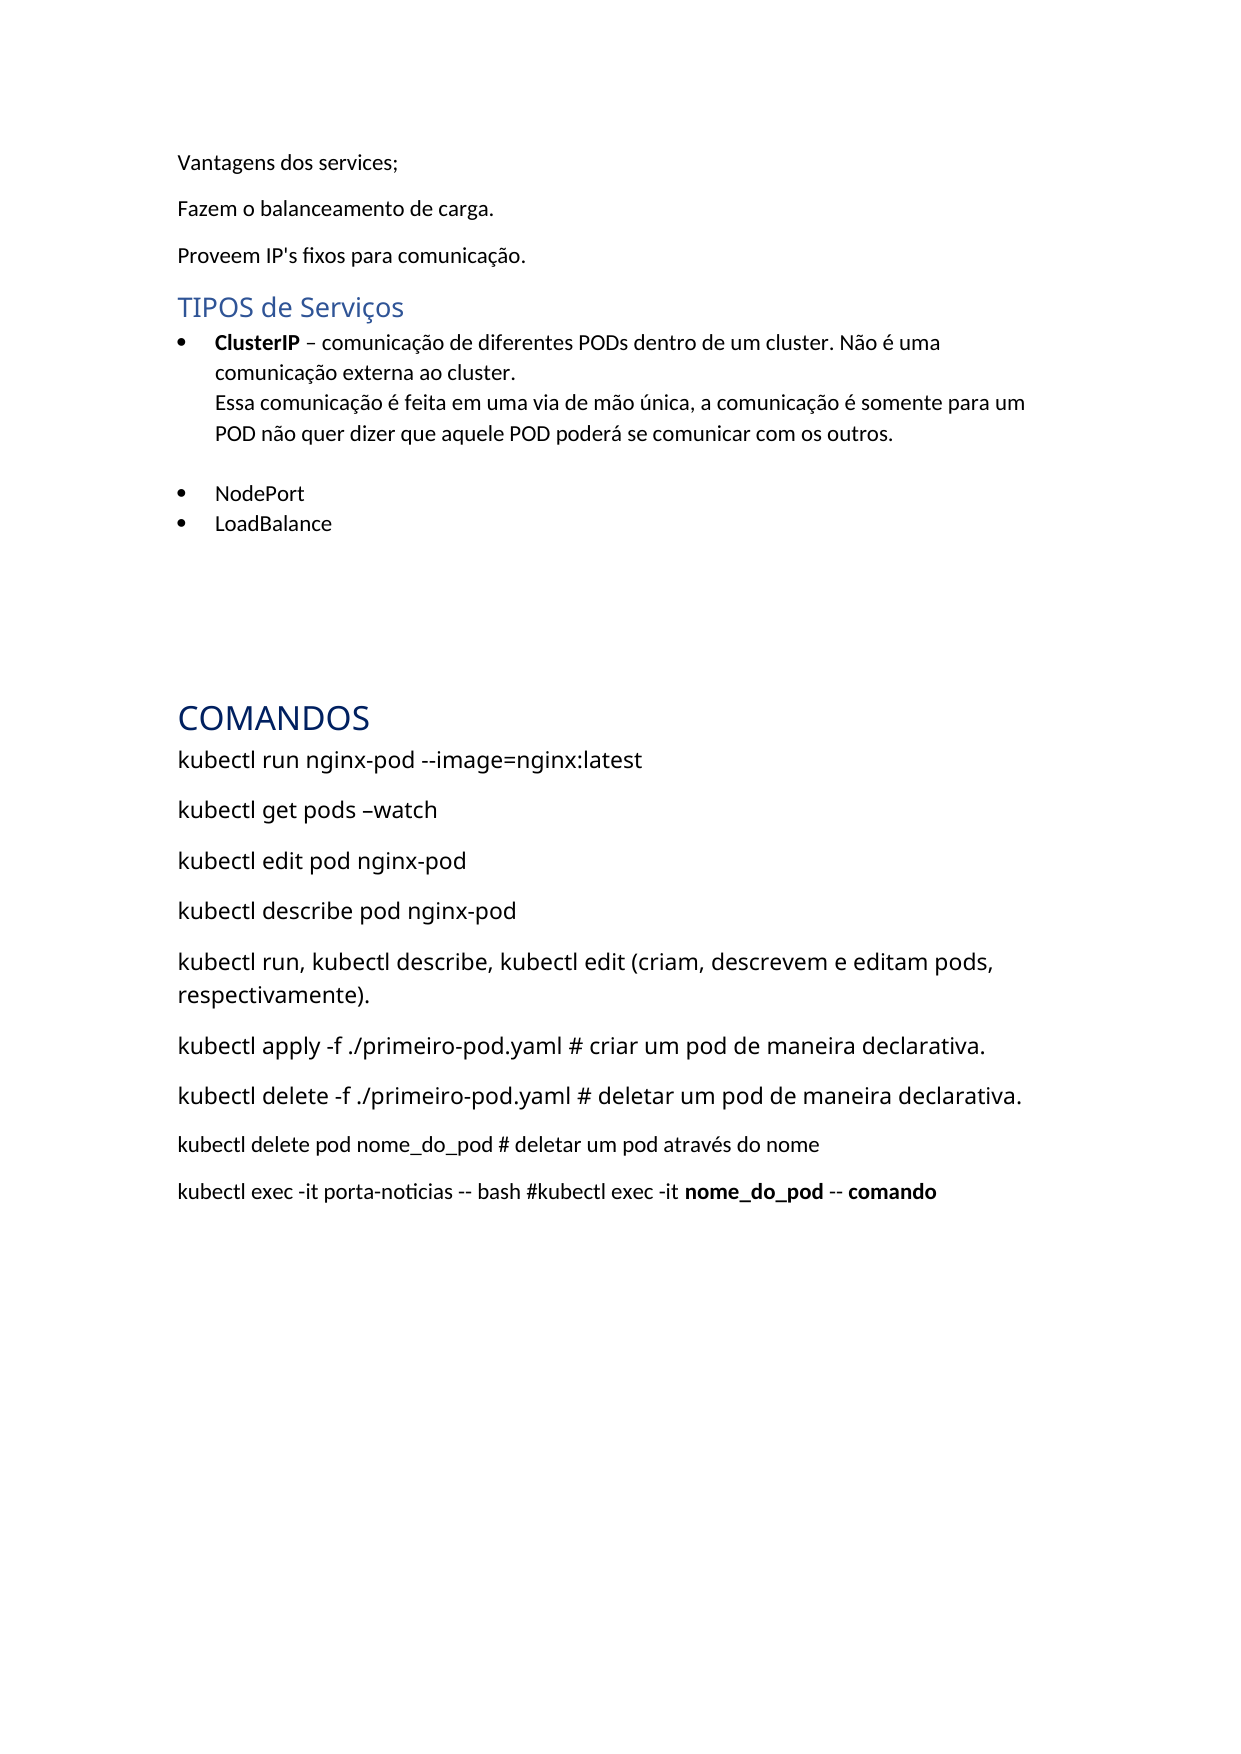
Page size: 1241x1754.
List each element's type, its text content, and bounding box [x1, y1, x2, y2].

text Vantagens dos services; [177, 148, 1063, 176]
text kubectl get pods –watch [177, 794, 1063, 826]
text kubectl run nginx-pod --image=nginx:latest [177, 744, 1063, 775]
list LoadBalance [177, 509, 1063, 537]
text kubectl delete pod nome_do_pod # deletar um pod através do nome [177, 1131, 1063, 1159]
text Fazem o balanceamento de carga. [177, 194, 1063, 222]
subtitle TIPOS de Serviços [177, 288, 1063, 325]
list Essa comunicação é feita em uma via de mão única, a comunicação é somente para um POD não quer dizer que aquele POD poderá se comunicar com os outros. [215, 388, 1063, 447]
text Proveem IP's fixos para comunicação. [177, 241, 1063, 269]
text kubectl exec -it porta-noticias -- bash #kubectl exec -it nome_do_pod -- comando [177, 1177, 1063, 1206]
text kubectl apply -f ./primeiro-pod.yaml # criar um pod de maneira declarativa. [177, 1030, 1063, 1061]
list NodePort [177, 479, 1063, 507]
text kubectl run, kubectl describe, kubectl edit (criam, descrevem e editam pods, respectivamente). [177, 946, 1063, 1011]
text kubectl edit pod nginx-pod [177, 845, 1063, 876]
text kubectl describe pod nginx-pod [177, 895, 1063, 926]
subtitle COMANDOS [177, 695, 1063, 740]
text kubectl delete -f ./primeiro-pod.yaml # deletar um pod de maneira declarativa. [177, 1080, 1063, 1111]
list ClusterIP – comunicação de diferentes PODs dentro de um cluster. Não é uma comunicação externa ao cluster. [177, 328, 1063, 386]
